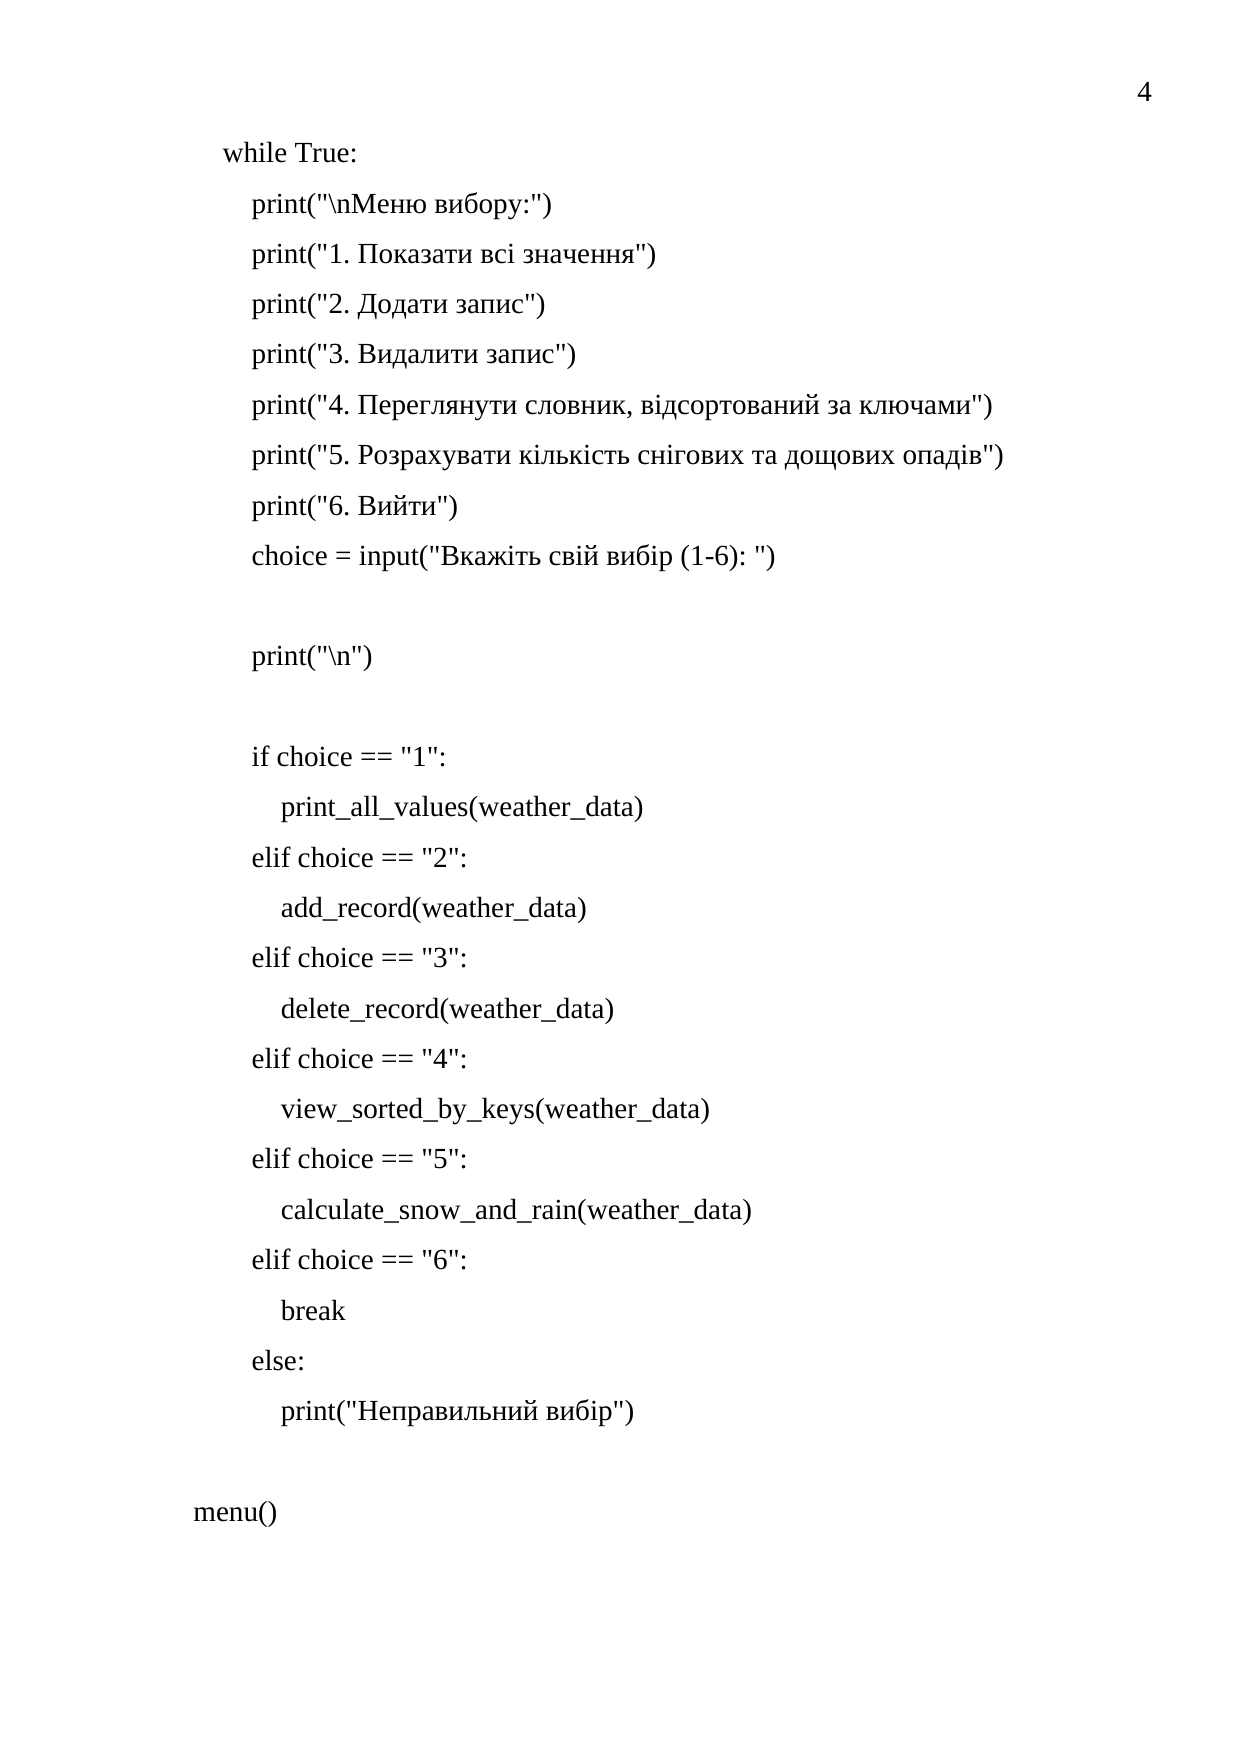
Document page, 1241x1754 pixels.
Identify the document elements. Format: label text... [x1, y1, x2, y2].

text view_sorted_by_keys(weather_data) [193, 1091, 1152, 1125]
text print("\nМеню вибору:") [193, 186, 1152, 219]
text add_record(weather_data) [193, 890, 1152, 924]
text calculate_snow_and_rain(weather_data) [193, 1192, 1152, 1226]
text print_all_values(weather_data) [193, 789, 1152, 823]
text print("2. Додати запис") [193, 286, 1152, 320]
text else: [193, 1343, 1152, 1376]
text menu() [193, 1494, 1152, 1527]
text elif choice == "6": [193, 1242, 1152, 1276]
text if choice == "1": [193, 739, 1152, 773]
text print("4. Переглянути словник, відсортований за ключами") [193, 387, 1152, 421]
text print("\n") [193, 638, 1152, 672]
text elif choice == "2": [193, 840, 1152, 873]
text choice = input("Вкажіть свій вибір (1-6): ") [193, 538, 1152, 571]
text print("5. Розрахувати кількість снігових та дощових опадів") [193, 437, 1152, 471]
text print("3. Видалити запис") [193, 337, 1152, 370]
text break [193, 1293, 1152, 1326]
text while True: [193, 135, 1152, 169]
text elif choice == "5": [193, 1142, 1152, 1175]
text delete_record(weather_data) [193, 991, 1152, 1024]
text print("1. Показати всі значення") [193, 236, 1152, 269]
text print("Неправильний вибір") [193, 1393, 1152, 1427]
text elif choice == "3": [193, 940, 1152, 974]
text elif choice == "4": [193, 1041, 1152, 1074]
text print("6. Вийти") [193, 488, 1152, 521]
